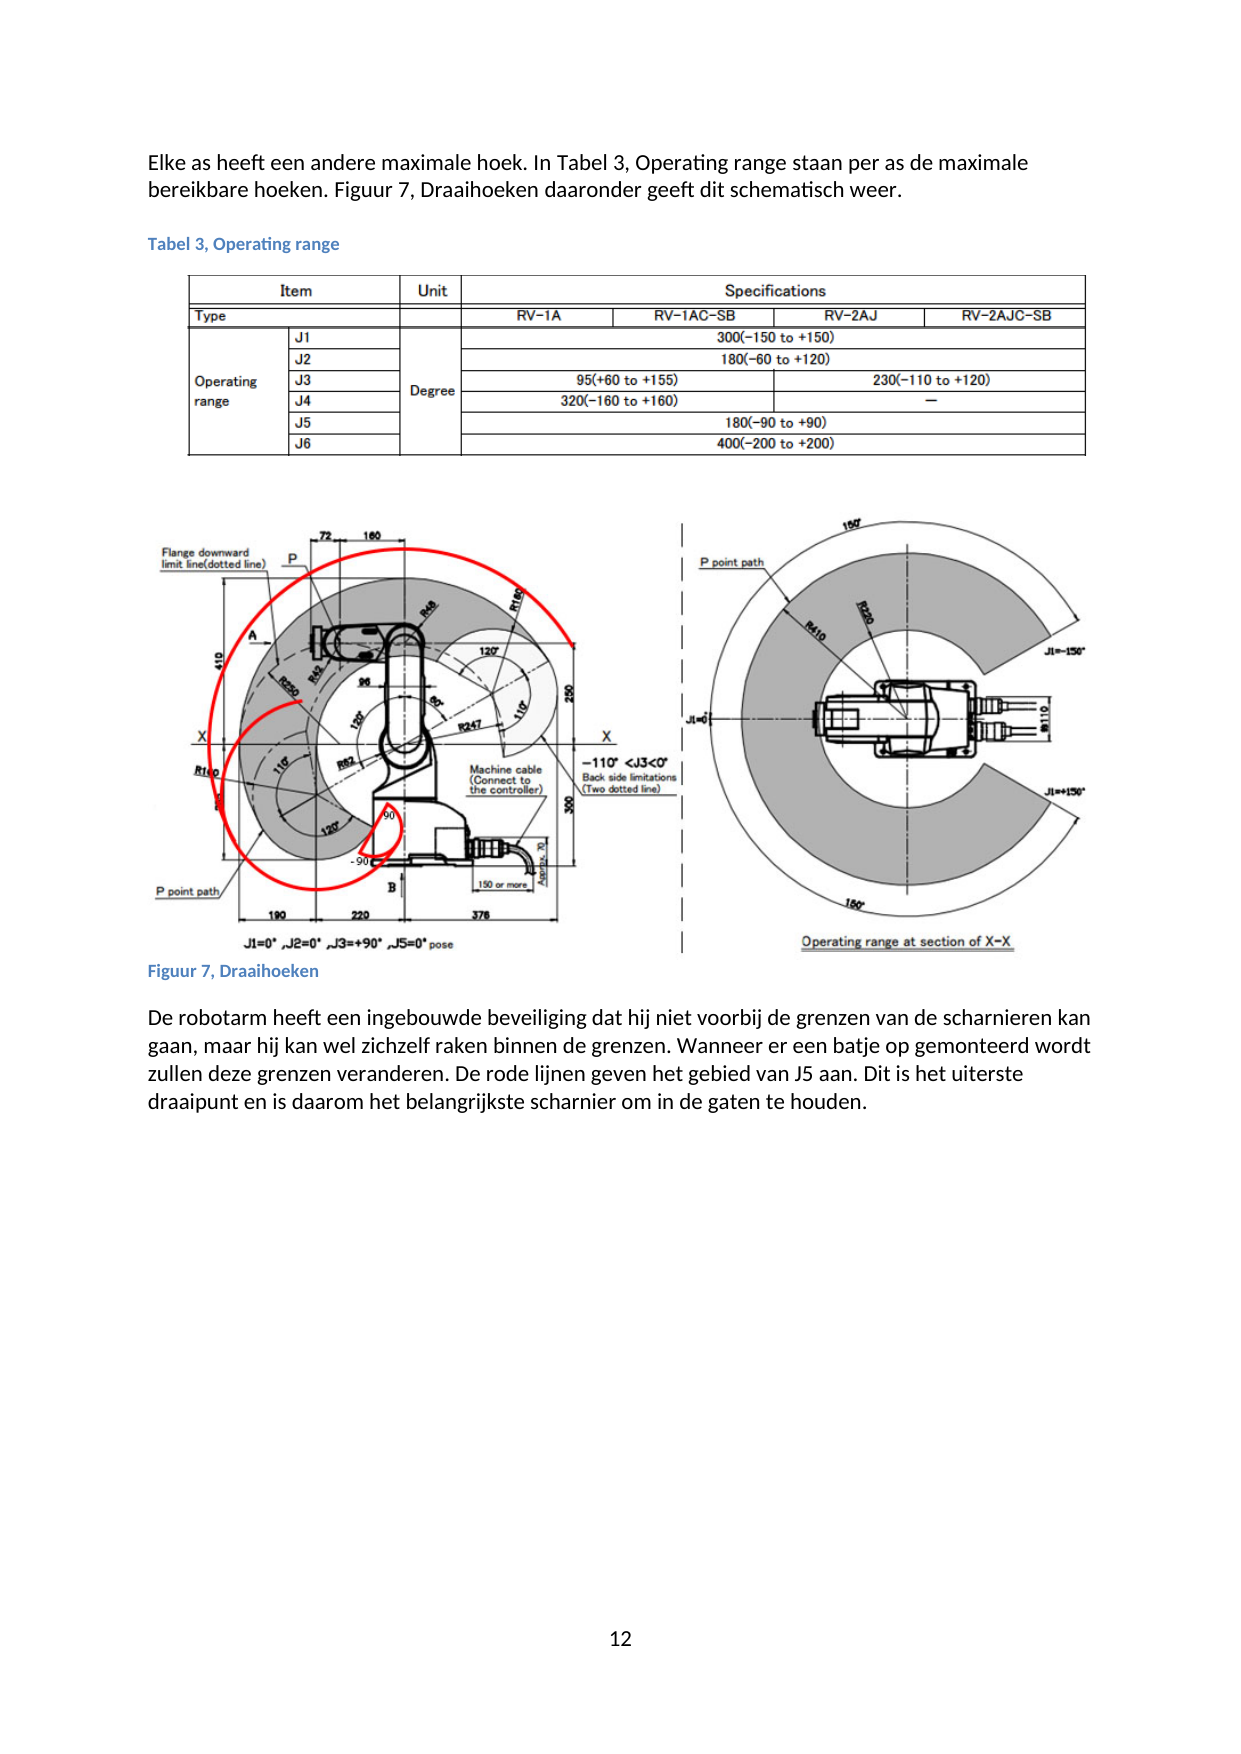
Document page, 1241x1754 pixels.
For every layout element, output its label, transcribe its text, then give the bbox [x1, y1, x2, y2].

text De robotarm heeft een ingebouwde beveiliging dat hij niet voorbij de grenzen van de scharnieren kan gaan, maar hij kan wel zichzelf raken binnen de grenzen. Wanneer er een batje op gemonteerd wordt zullen deze grenzen veranderen. De rode lijnen geven het gebied van J5 aan. Dit is het uiterste draaipunt en is daarom het belangrijkste scharnier om in de gaten te houden. [148, 1003, 1093, 1115]
picture [147, 275, 1093, 456]
picture [147, 512, 1093, 960]
text Elke as heeft een andere maximale hoek. In Tabel 3, Operating range staan per as de maximale bereikbare hoeken. Figuur 7, Draaihoeken daaronder geeft dit schematisch weer. [148, 148, 1093, 204]
text Tabel 3, Operating range [148, 232, 1093, 254]
text Figuur 7, Draaihoeken [148, 960, 1093, 982]
